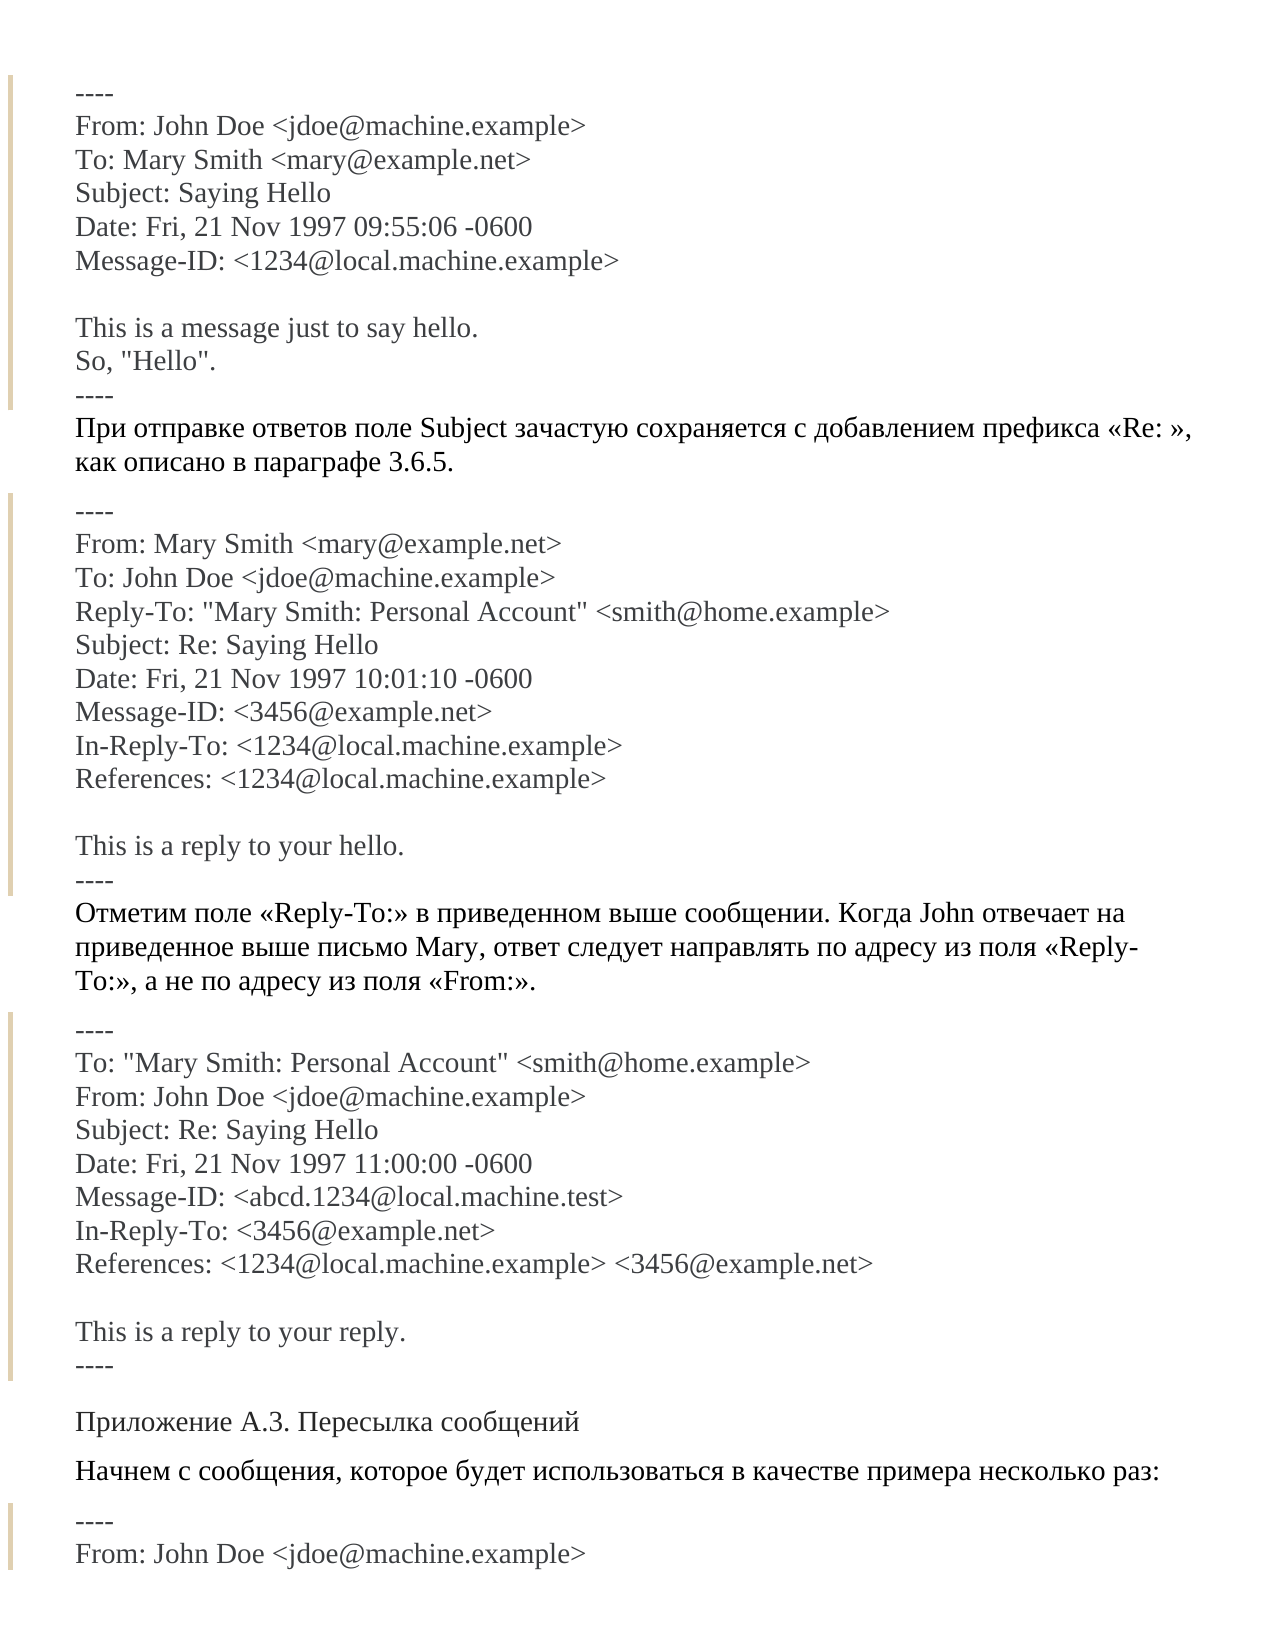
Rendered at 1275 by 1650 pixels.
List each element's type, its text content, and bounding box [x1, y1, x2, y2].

text ---- [75, 377, 1200, 410]
text При отправке ответов поле Subject зачастую сохраняется с добавлением префикса «Re: », как описано в параграфе 3.6.5. [75, 410, 1200, 477]
text In-Reply-To: <1234@local.machine.example> [75, 728, 1200, 761]
text Subject: Re: Saying Hello [75, 627, 1200, 661]
text Message-ID: <3456@example.net> [75, 694, 1200, 728]
text Message-ID: <abcd.1234@local.machine.test> [75, 1179, 1200, 1213]
text Message-ID: <1234@local.machine.example> [75, 243, 1200, 276]
text Date: Fri, 21 Nov 1997 10:01:10 -0600 [75, 661, 1200, 694]
text ---- [13, 1503, 1200, 1536]
text To: Mary Smith <mary@example.net> [75, 142, 1200, 176]
text In-Reply-To: <3456@example.net> [75, 1213, 1200, 1247]
text Subject: Saying Hello [75, 176, 1200, 209]
text From: John Doe <jdoe@machine.example> [75, 1079, 1200, 1112]
text Отметим поле «Reply-To:» в приведенном выше сообщении. Когда John отвечает на приведенное выше письмо Mary, ответ следует направлять по адресу из поля «Reply-To:», а не по адресу из поля «From:». [75, 896, 1200, 996]
text Date: Fri, 21 Nov 1997 09:55:06 -0600 [75, 209, 1200, 243]
text This is a message just to say hello. [75, 310, 1200, 343]
text To: John Doe <jdoe@machine.example> [75, 560, 1200, 594]
text ---- [75, 75, 1200, 108]
text So, "Hello". [75, 343, 1200, 377]
text References: <1234@local.machine.example> [75, 761, 1200, 795]
text From: John Doe <jdoe@machine.example> [75, 108, 1200, 142]
text ---- [75, 862, 1200, 896]
text From: Mary Smith <mary@example.net> [75, 527, 1200, 560]
text ---- [13, 1012, 1200, 1045]
text Начнем с сообщения, которое будет использоваться в качестве примера несколько раз: [75, 1453, 1200, 1487]
text This is a reply to your reply. [75, 1314, 1200, 1347]
text From: John Doe <jdoe@machine.example> [75, 1536, 1200, 1570]
text To: "Mary Smith: Personal Account" <smith@home.example> [75, 1045, 1200, 1079]
text References: <1234@local.machine.example> <3456@example.net> [75, 1247, 1200, 1280]
text Приложение A.3. Пересылка сообщений [75, 1404, 1200, 1438]
text ---- [13, 493, 1200, 527]
text ---- [75, 1347, 1200, 1381]
text Date: Fri, 21 Nov 1997 11:00:00 -0600 [75, 1146, 1200, 1179]
text This is a reply to your hello. [75, 828, 1200, 862]
text Reply-To: "Mary Smith: Personal Account" <smith@home.example> [75, 594, 1200, 627]
text Subject: Re: Saying Hello [75, 1112, 1200, 1146]
